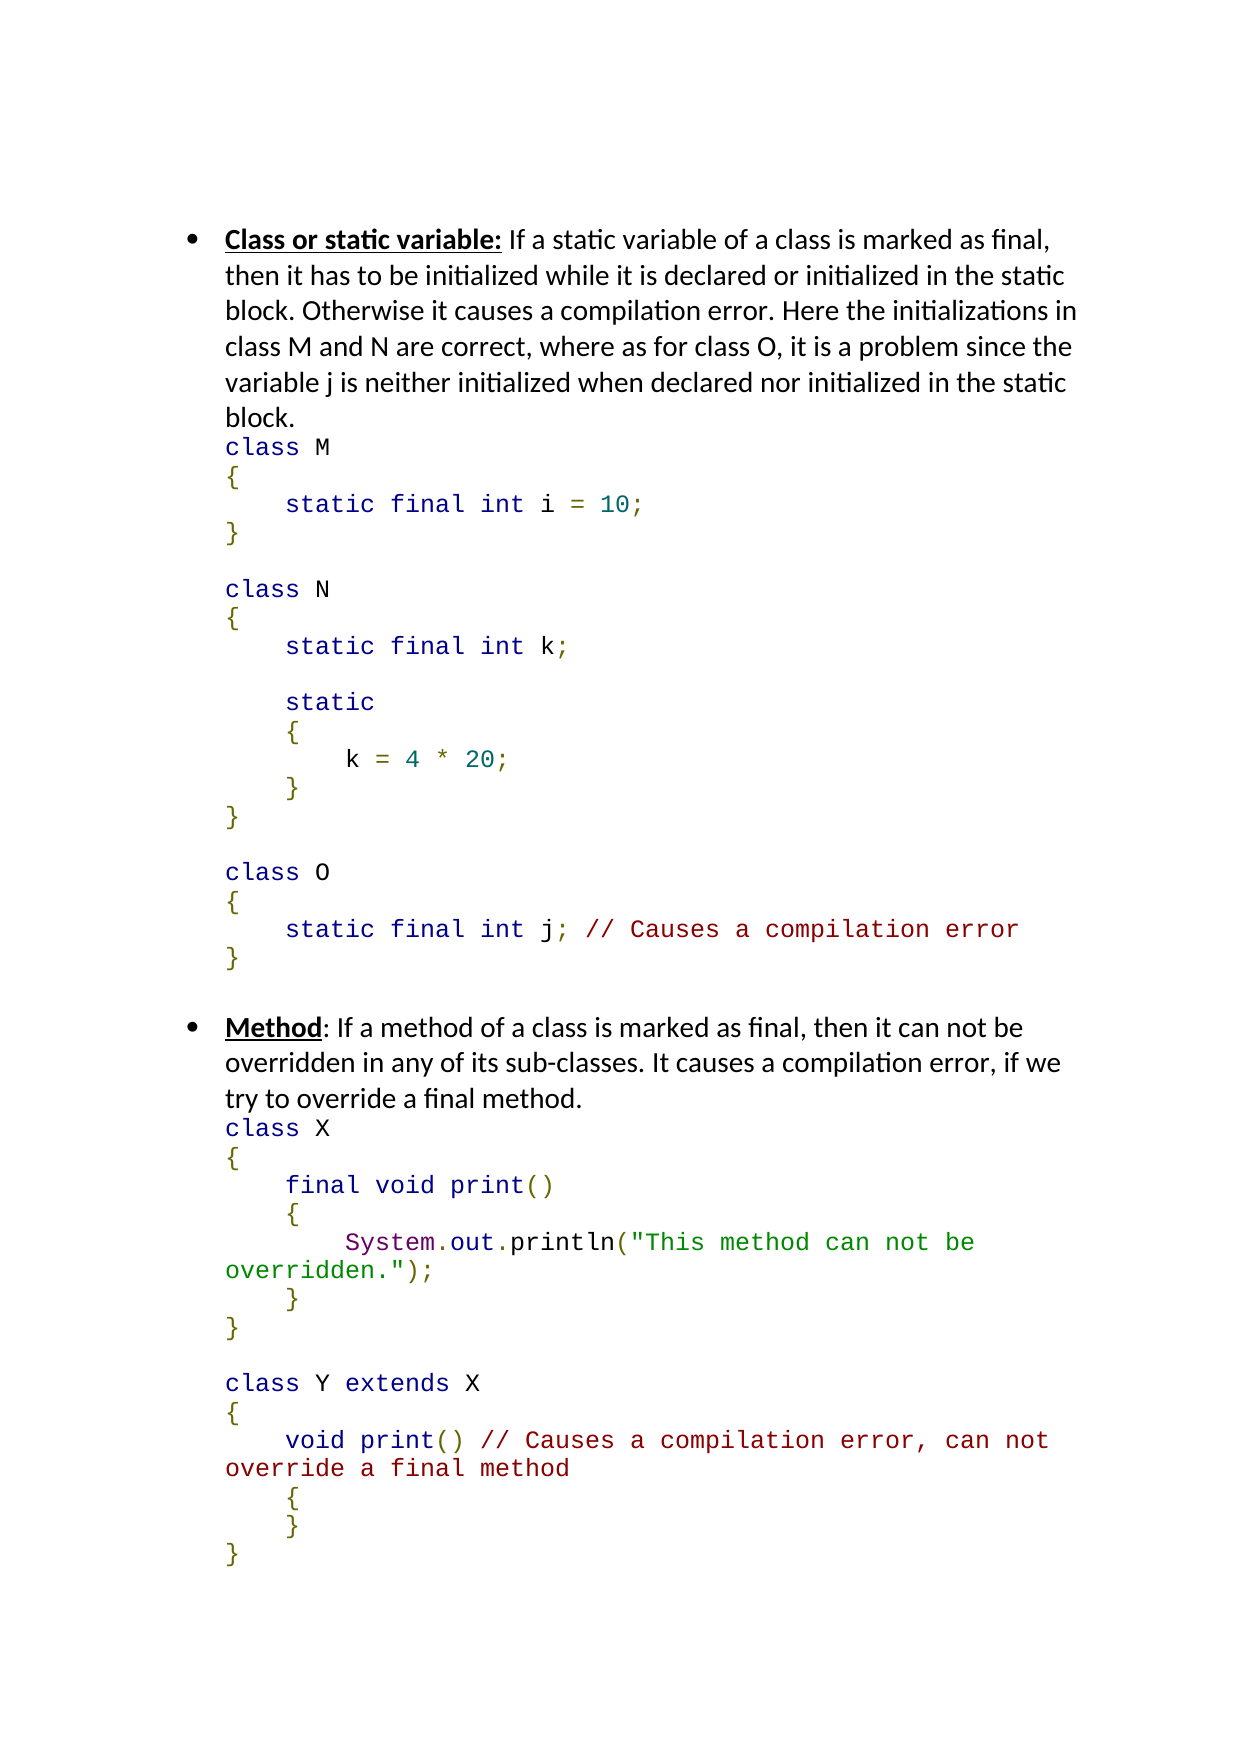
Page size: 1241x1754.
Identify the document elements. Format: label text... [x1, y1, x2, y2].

list class M { static final int i = 10; } class N { static final int k; static { k = 4 * 20; } } class O { static final int j; // Causes a compilation error } [225, 435, 1090, 973]
list Method: If a method of a class is marked as final, then it can not be overridden in any of its sub-classes. It causes a compilation error, if we try to override a final method. [187, 1009, 1090, 1116]
list class X { final void print() { System.out.println("This method can not be overridden."); } } class Y extends X { void print() // Causes a compilation error, can not override a final method { } } [225, 1116, 1090, 1569]
list Class or static variable: If a static variable of a class is marked as final, then it has to be initialized while it is declared or initialized in the static block. Otherwise it causes a compilation error. Here the initializations in class M and N are correct, where as for class O, it is a problem since the variable j is neither initialized when declared nor initialized in the static block. [187, 221, 1090, 435]
